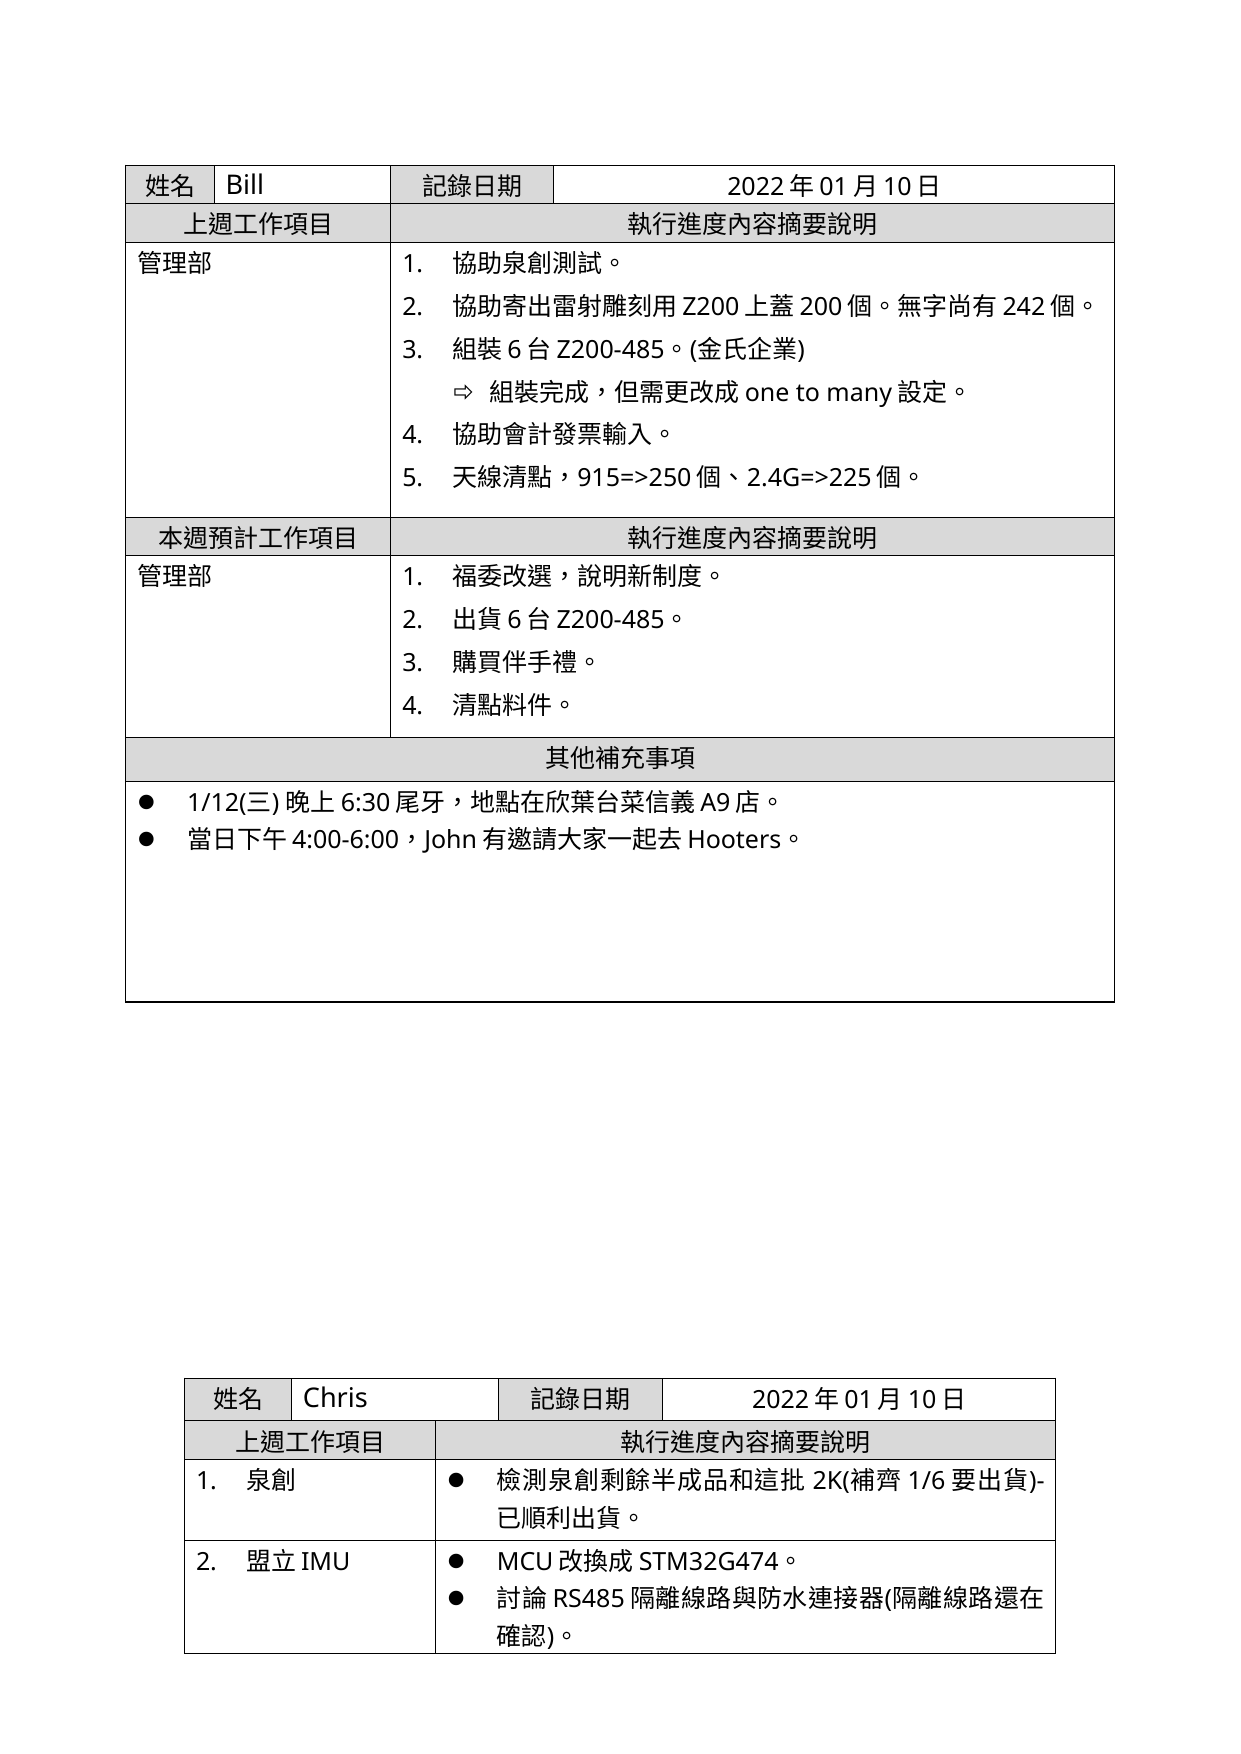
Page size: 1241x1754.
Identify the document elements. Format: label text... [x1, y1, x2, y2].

table_header Chris [292, 1379, 498, 1420]
table_cell 執行進度內容摘要說明 [436, 1421, 1055, 1459]
table_header Bill [215, 166, 390, 203]
table_cell 盟立IMU [185, 1541, 435, 1653]
table_cell 執行進度內容摘要說明 [391, 204, 1114, 242]
table_header 姓名 [126, 166, 214, 203]
table_header 2022年01月10日 [663, 1379, 1055, 1420]
table_cell 管理部 [126, 243, 390, 517]
table_cell 其他補充事項 [126, 738, 1114, 781]
table_cell 管理部 [126, 556, 390, 737]
table_cell 上週工作項目 [126, 204, 390, 242]
table_header 2022年01月10日 [554, 166, 1114, 203]
table_cell 本週預計工作項目 [126, 518, 390, 555]
table_header 記錄日期 [391, 166, 553, 203]
table_header 記錄日期 [499, 1379, 662, 1420]
table_cell 泉創 [185, 1460, 435, 1539]
table_cell 上週工作項目 [185, 1421, 435, 1459]
table_cell 檢測泉創剩餘半成品和這批2K(補齊1/6要出貨)-已順利出貨。 [436, 1460, 1055, 1539]
table_cell MCU改換成STM32G474。 討論RS485隔離線路與防水連接器(隔離線路還在確認)。 [436, 1541, 1055, 1653]
table_cell 協助泉創測試。 協助寄出雷射雕刻用Z200上蓋200個。無字尚有242個。 組裝6台Z200-485。(金氏企業) 組裝完成，但需更改成one to many設定。 協助會計發票輸入。 天線清點，915=>250個、2.4G=>225個。 [391, 243, 1114, 517]
table_cell 1/12(三) 晚上6:30尾牙，地點在欣葉台菜信義A9店。 當日下午4:00-6:00，John有邀請大家一起去Hooters。 [126, 782, 1114, 1001]
table_cell 執行進度內容摘要說明 [391, 518, 1114, 555]
table_cell 福委改選，說明新制度。 出貨6台Z200-485。 購買伴手禮。 清點料件。 [391, 556, 1114, 737]
table_header 姓名 [185, 1379, 291, 1420]
